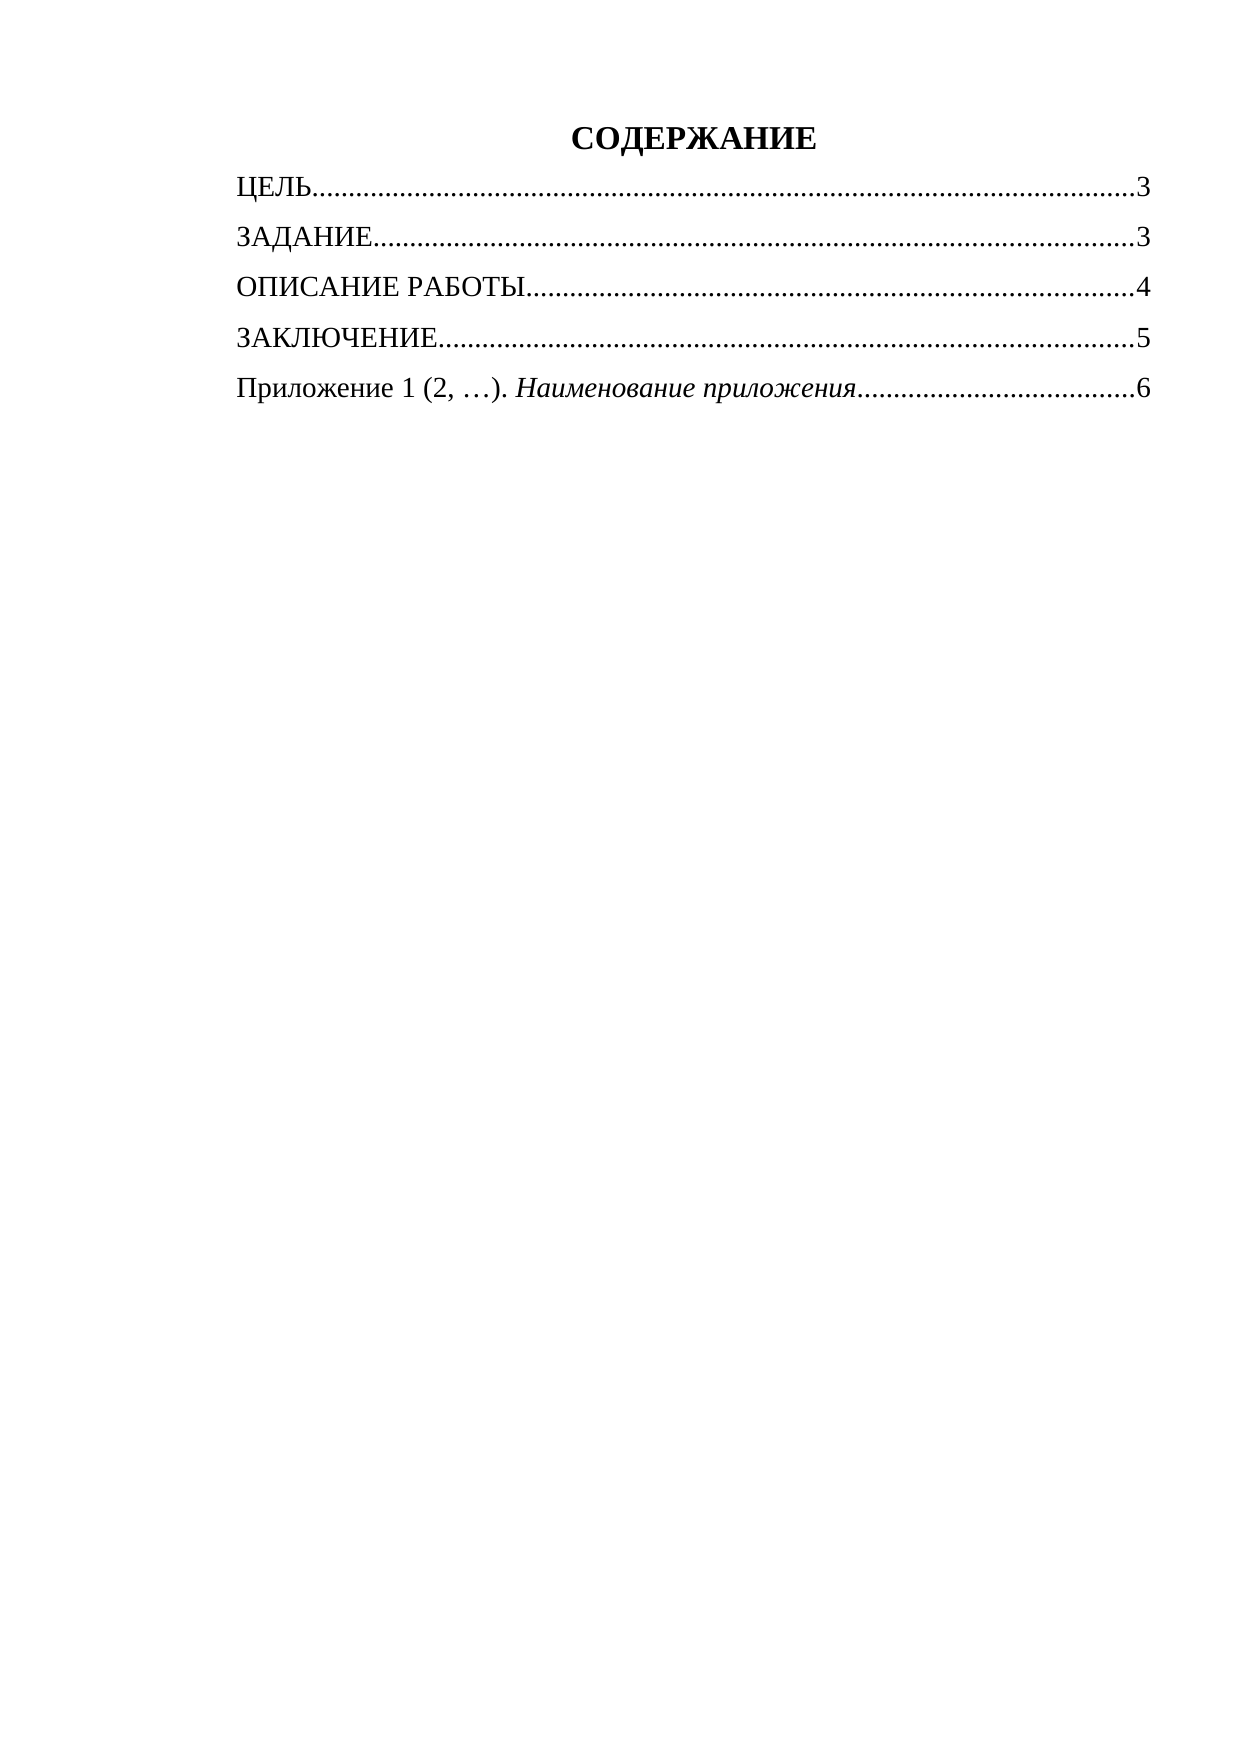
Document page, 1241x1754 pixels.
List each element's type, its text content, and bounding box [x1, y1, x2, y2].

text Приложение 1 (2, …). Наименование приложения 6 [177, 370, 1152, 404]
text ОПИСАНИЕ РАБОТЫ 4 [177, 269, 1152, 303]
text ЗАДАНИЕ 3 [177, 219, 1152, 253]
text ЗАКЛЮЧЕНИЕ 5 [177, 320, 1152, 353]
text СОДЕРЖАНИЕ [177, 118, 1152, 156]
text ЦЕЛЬ 3 [177, 169, 1152, 202]
